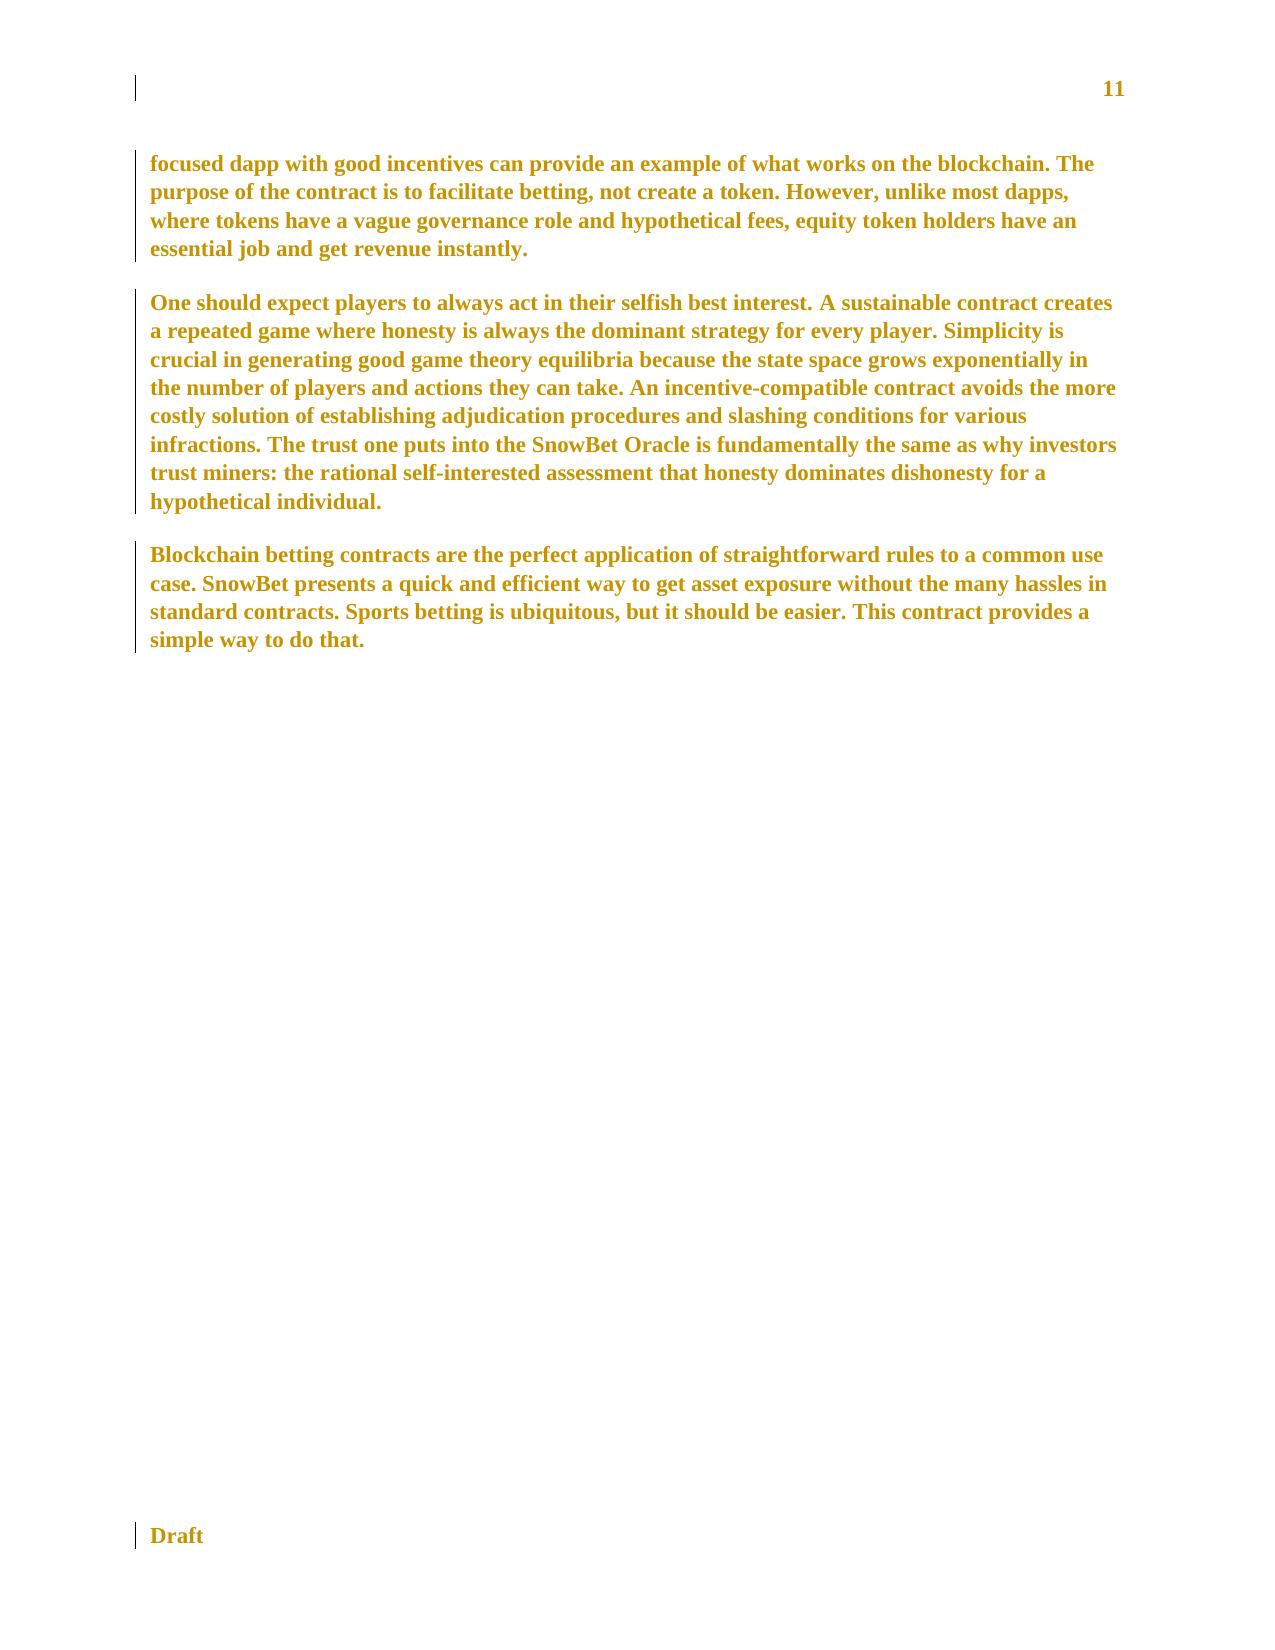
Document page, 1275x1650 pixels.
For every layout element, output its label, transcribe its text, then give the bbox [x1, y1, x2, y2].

text Blockchain betting contracts are the perfect application of straightforward rules to a common use case. SnowBet presents a quick and efficient way to get asset exposure without the many hassles in standard contracts. Sports betting is ubiquitous, but it should be easier. This contract provides a simple way to do that. [150, 541, 1125, 653]
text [150, 150, 1125, 262]
